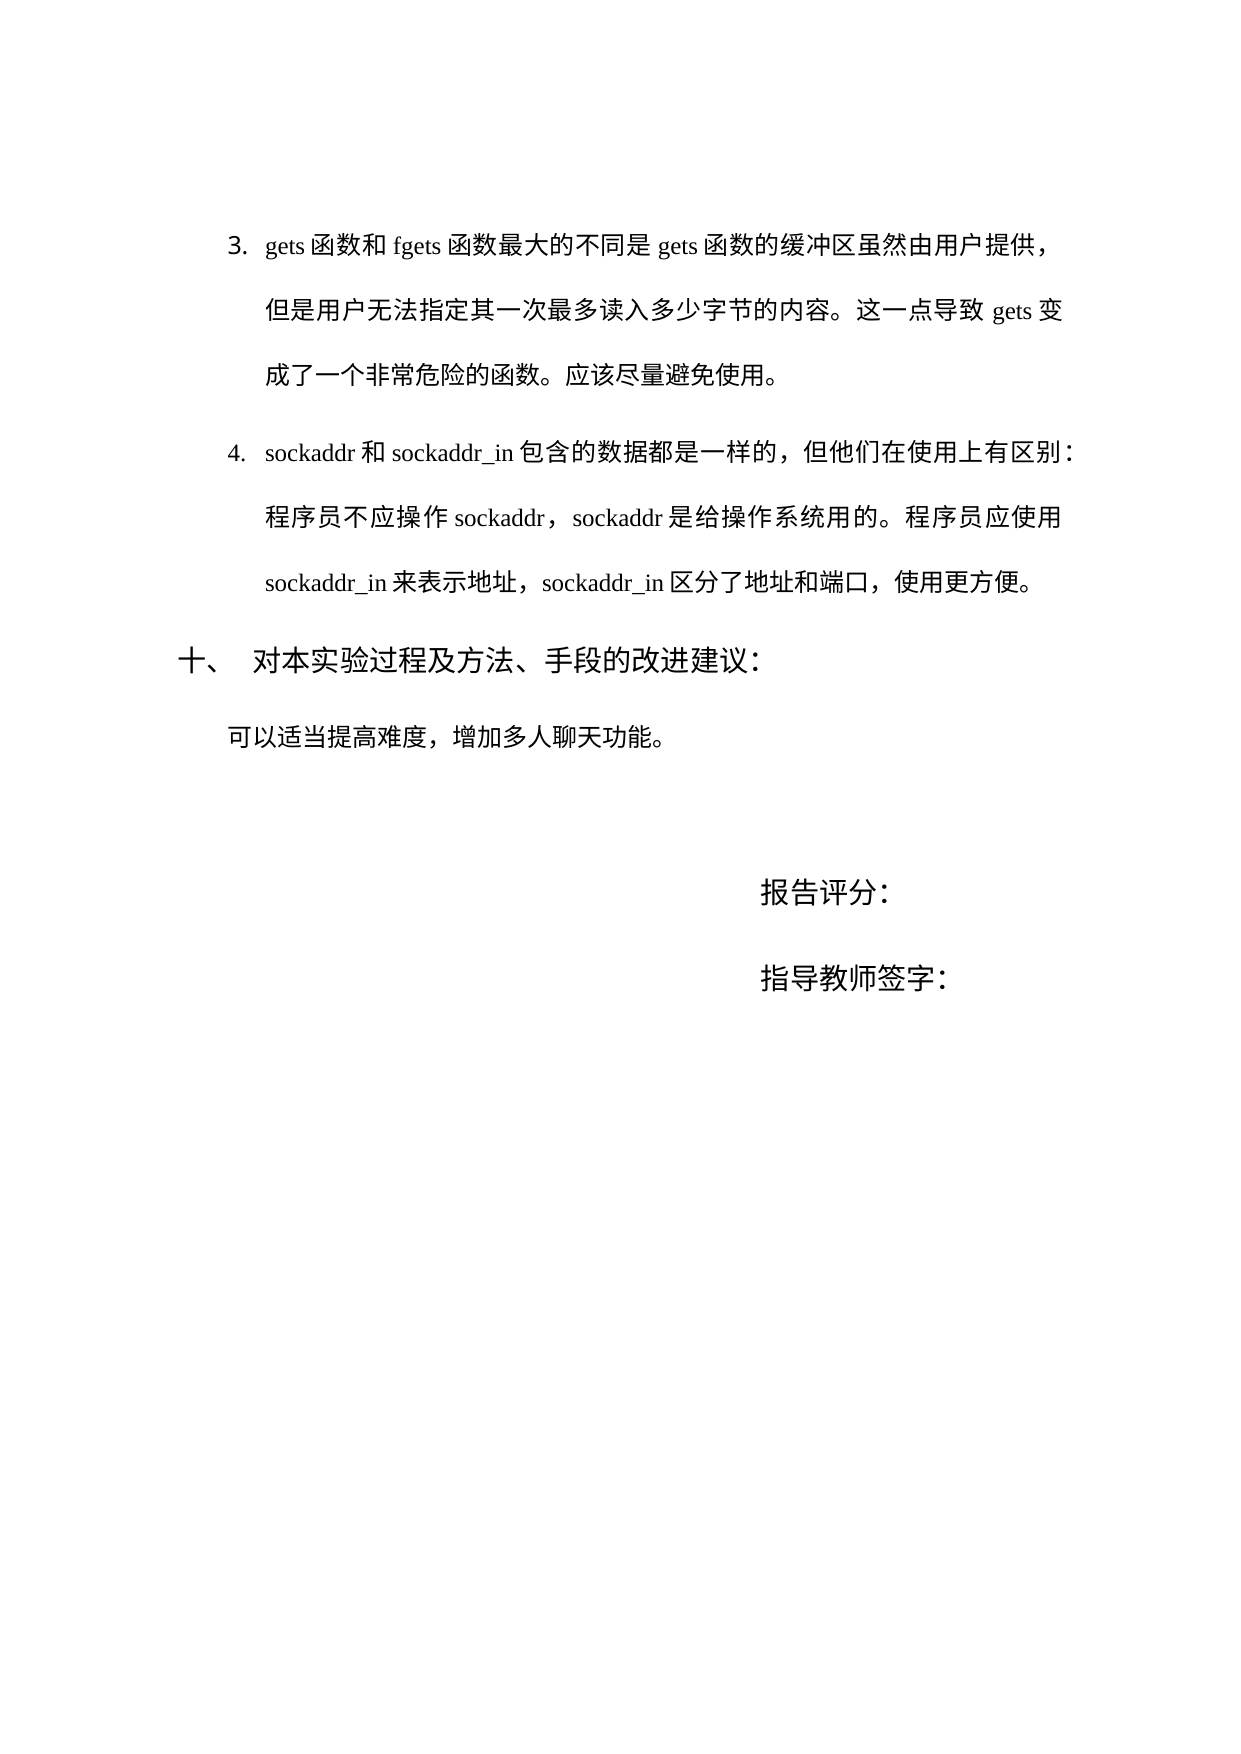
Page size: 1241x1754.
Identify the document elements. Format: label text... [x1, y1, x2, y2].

text 报告评分： [702, 858, 1063, 923]
list gets函数和fgets函数最大的不同是gets函数的缓冲区虽然由用户提供，但是用户无法指定其一次最多读入多少字节的内容。这一点导致gets变成了一个非常危险的函数。应该尽量避免使用。 [227, 211, 1063, 406]
text 指导教师签字： [702, 944, 1063, 1009]
list sockaddr和sockaddr_in包含的数据都是一样的，但他们在使用上有区别：程序员不应操作sockaddr，sockaddr是给操作系统用的。程序员应使用sockaddr_in来表示地址，sockaddr_in区分了地址和端口，使用更方便。 [227, 418, 1063, 613]
text 可以适当提高难度，增加多人聊天功能。 [177, 703, 1063, 768]
list 对本实验过程及方法、手段的改进建议： [177, 626, 1063, 691]
